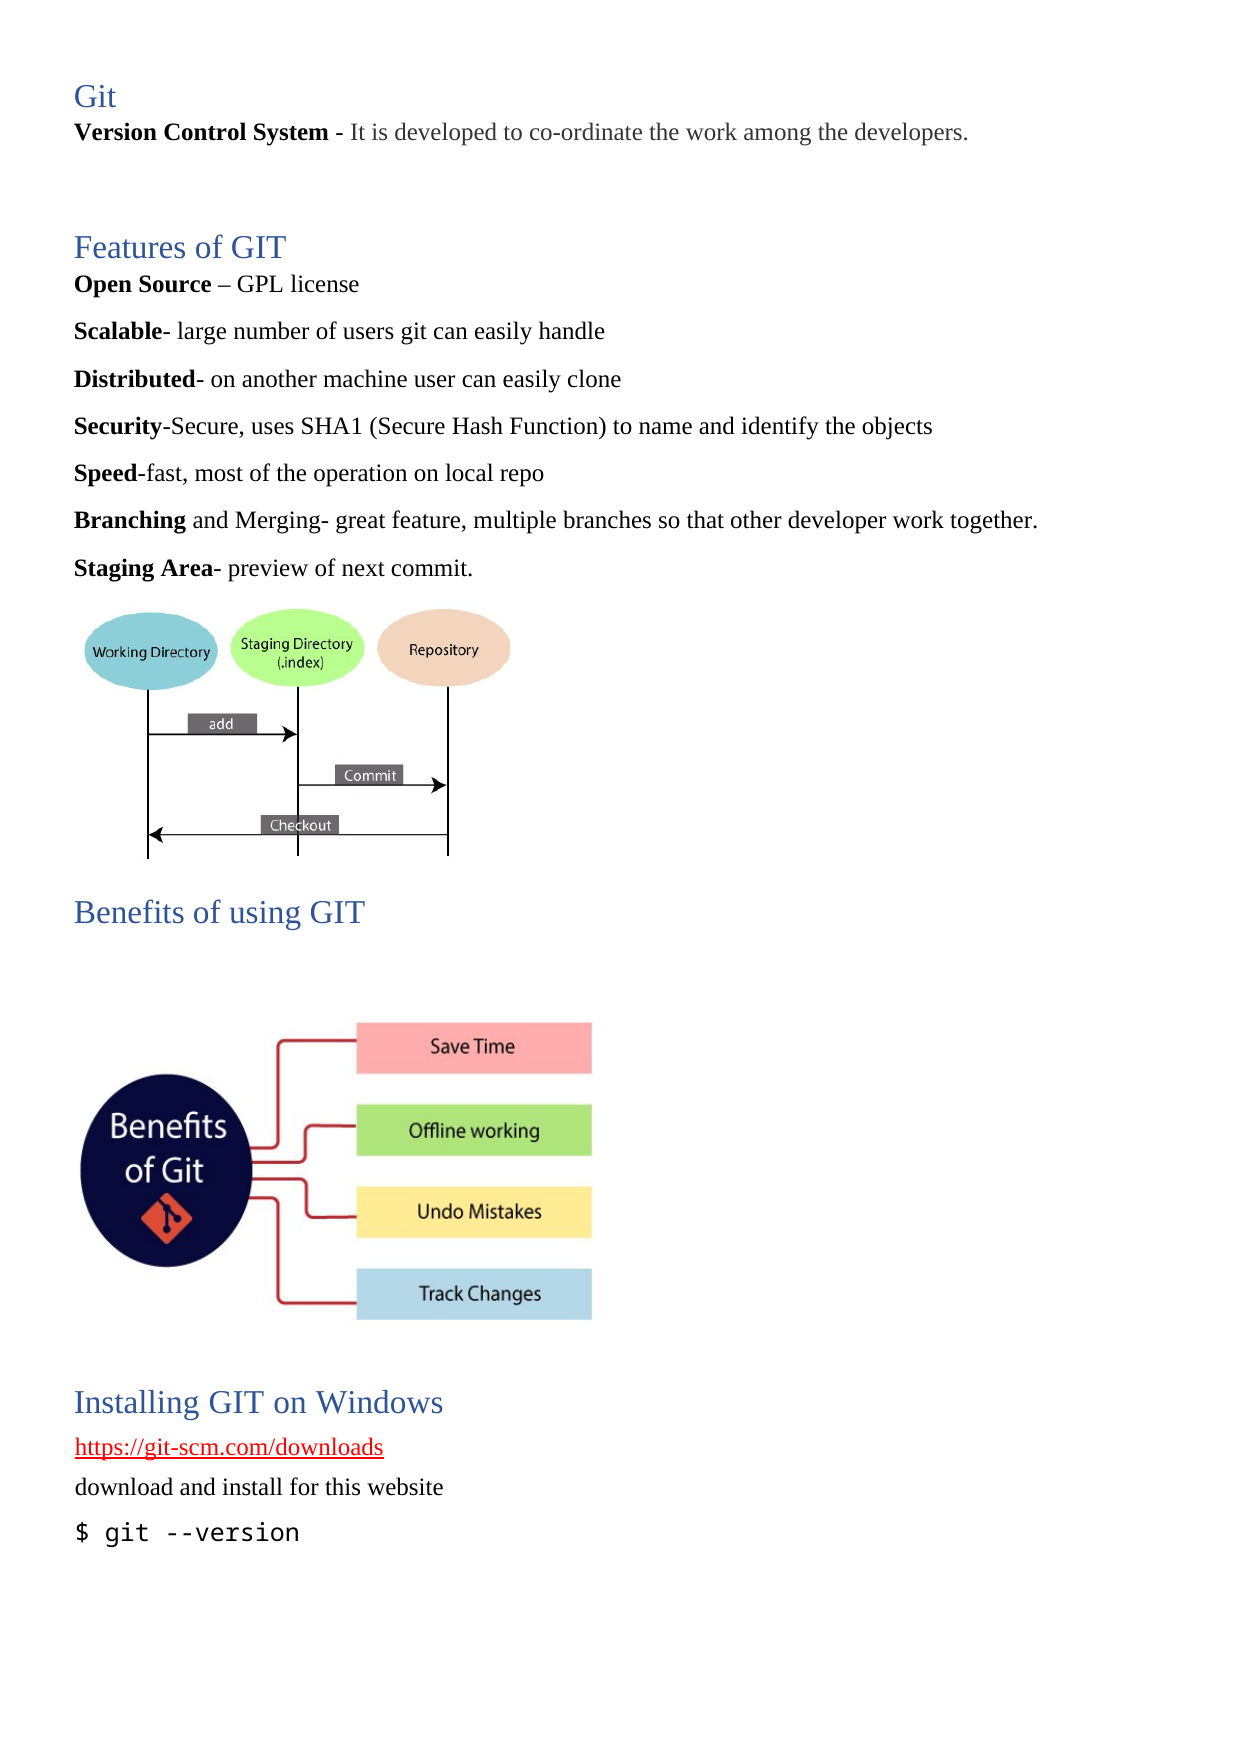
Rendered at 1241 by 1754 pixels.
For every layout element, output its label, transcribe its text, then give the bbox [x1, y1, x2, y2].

text Speed-fast, most of the operation on local repo [73, 458, 1039, 487]
picture [78, 979, 597, 1353]
text Open Source – GPL license [73, 269, 1039, 298]
text Distributed- on another machine user can easily clone [73, 364, 1039, 392]
text Git [73, 76, 1039, 114]
picture [78, 600, 517, 863]
text Scalable- large number of users git can easily handle [73, 316, 1039, 345]
subtitle Benefits of using GIT [73, 893, 1039, 931]
text Staging Area- preview of next commit. [73, 553, 1039, 582]
subtitle Features of GIT [73, 228, 1039, 266]
text Version Control System - It is developed to co-ordinate the work among the developers. [73, 117, 1039, 146]
text Installing GIT on Windows https://git-scm.com/downloads download and install for this website $ git --version [73, 1382, 444, 1549]
text Branching and Merging- great feature, multiple branches so that other developer work together. [73, 506, 1039, 534]
text Security-Secure, uses SHA1 (Secure Hash Function) to name and identify the objects [73, 411, 1039, 440]
